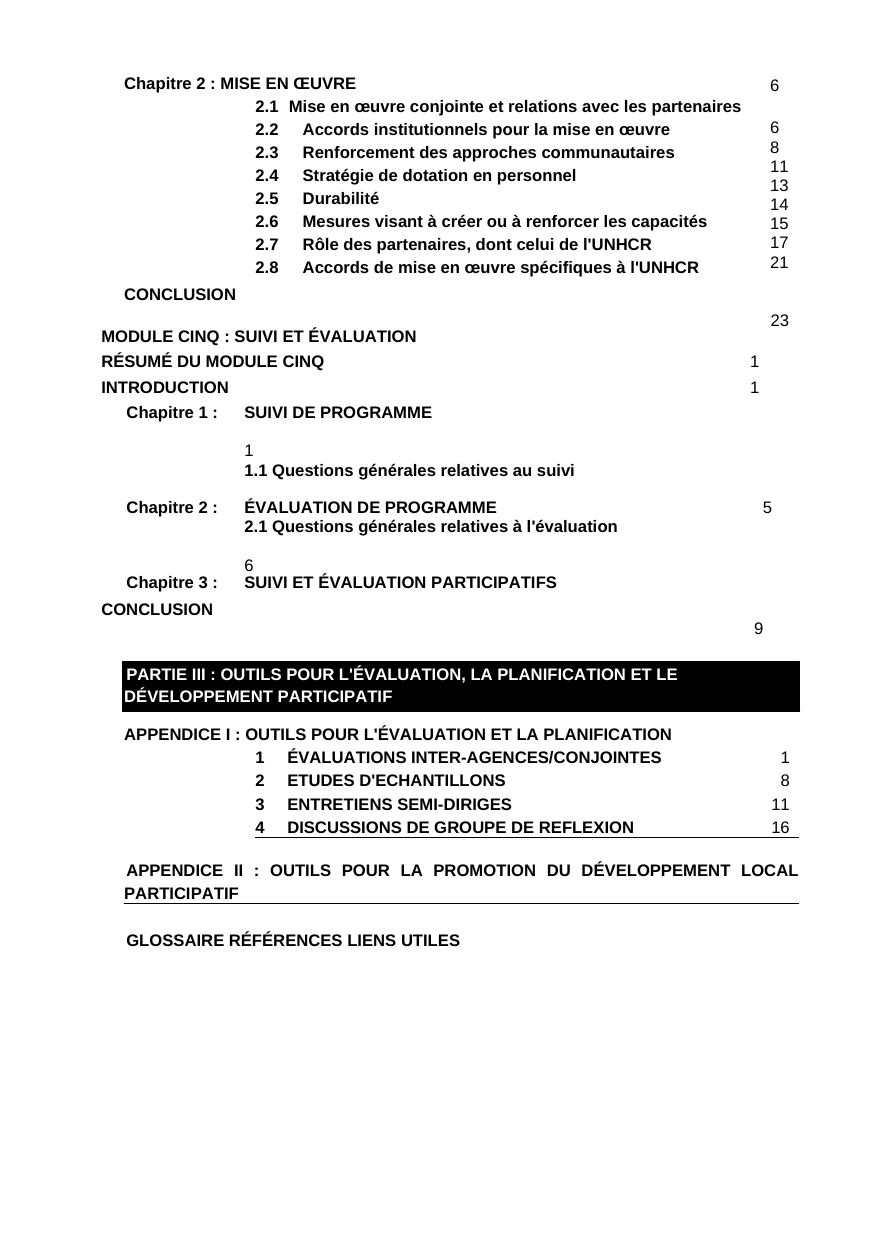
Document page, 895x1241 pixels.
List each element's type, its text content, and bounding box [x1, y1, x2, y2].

list Accords institutionnels pour la mise en œuvre [255, 120, 799, 139]
text PARTIE III : OUTILS POUR L'ÉVALUATION, LA PLANIFICATION ET LE DÉVELOPPEMENT PARTICIPATIF [124, 662, 799, 710]
text GLOSSAIRE RÉFÉRENCES LIENS UTILES [124, 931, 799, 950]
text CONCLUSION [101, 599, 799, 618]
list Rôle des partenaires, dont celui de l'UNHCR [255, 234, 799, 254]
list ÉVALUATIONS INTER-AGENCES/CONJOINTES 1 [255, 748, 799, 767]
table_cell ÉVALUATION DE PROGRAMME 5 2.1 Questions générales relatives à l'évaluation 6 2.2 Propositions pour évaluer les programmes de la DAR 7 [233, 498, 785, 572]
table_header SUIVI DE PROGRAMME 1 1.1 Questions générales relatives au suivi 1 Suivi des programmes de la DAR 3 Suivi des projets spécifiques à l'UNHCR 4 [233, 403, 785, 498]
text Chapitre 2 : MISE EN ŒUVRE [101, 74, 799, 93]
list Durabilité [255, 189, 799, 208]
text CONCLUSION [101, 284, 799, 304]
list Accords de mise en œuvre spécifiques à l'UNHCR [255, 257, 799, 277]
list ETUDES D'ECHANTILLONS 8 [255, 771, 799, 790]
list Renforcement des approches communautaires [255, 143, 799, 162]
table_cell Chapitre 3 : [115, 573, 233, 599]
list ENTRETIENS SEMI-DIRIGES 11 [255, 794, 799, 813]
table_header Chapitre 1 : [115, 403, 233, 498]
text INTRODUCTION 1 [101, 377, 799, 397]
text APPENDICE II : OUTILS POUR LA PROMOTION DU DÉVELOPPEMENT LOCAL PARTICIPATIF [124, 861, 799, 903]
list Mesures visant à créer ou à renforcer les capacités [255, 212, 799, 231]
text MODULE CINQ : SUIVI ET ÉVALUATION [101, 327, 799, 346]
table_cell SUIVI ET ÉVALUATION PARTICIPATIFS 8 [233, 573, 785, 599]
text APPENDICE I : OUTILS POUR L'ÉVALUATION ET LA PLANIFICATION [101, 724, 799, 743]
text 9 [754, 618, 799, 638]
list DISCUSSIONS DE GROUPE DE REFLEXION 16 [255, 818, 799, 837]
table_cell Chapitre 2 : [115, 498, 233, 572]
list Stratégie de dotation en personnel [255, 166, 799, 185]
text RÉSUMÉ DU MODULE CINQ 1 [101, 352, 799, 371]
list Mise en œuvre conjointe et relations avec les partenaires [255, 97, 799, 116]
